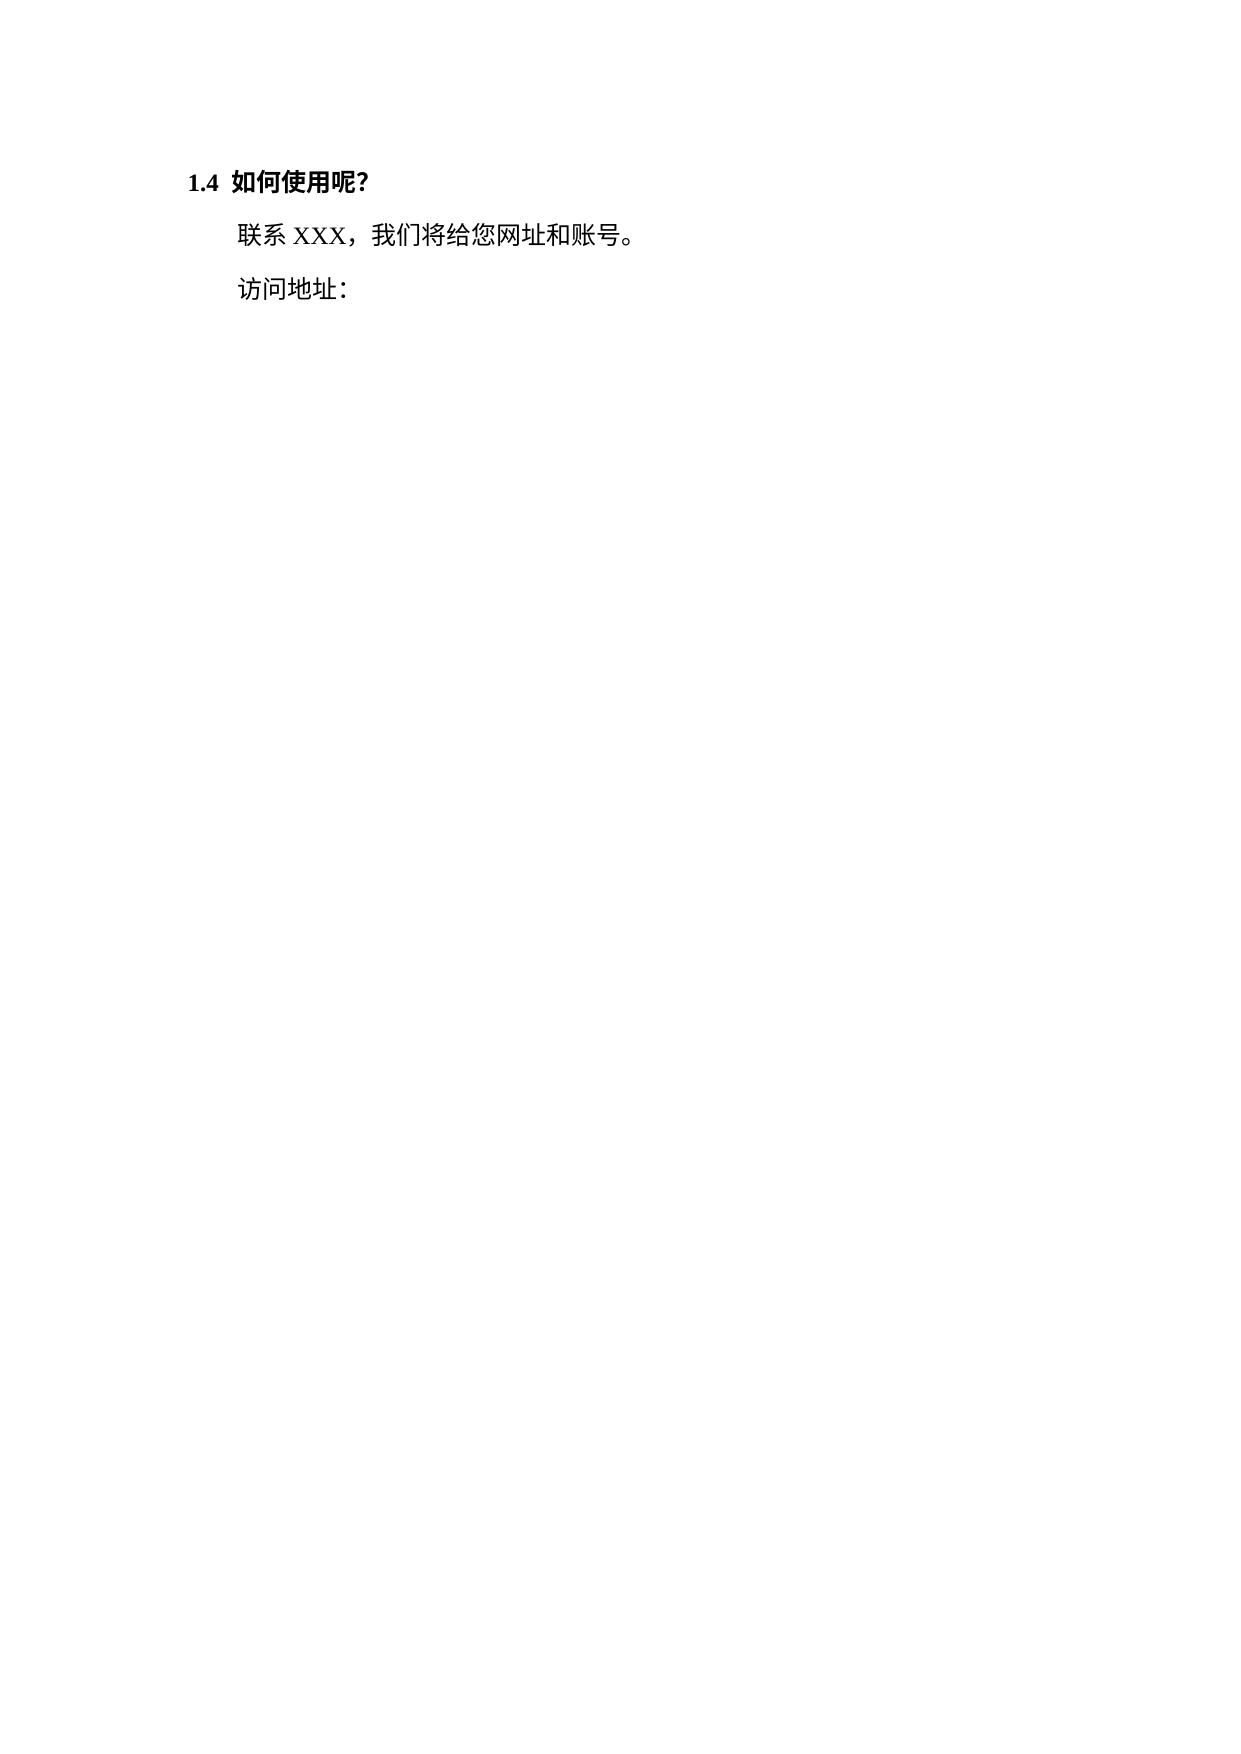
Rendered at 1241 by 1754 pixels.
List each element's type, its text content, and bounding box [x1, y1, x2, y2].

subtitle 1.4 如何使用呢？ [187, 162, 1053, 198]
text 联系XXX，我们将给您网址和账号。 [187, 215, 1053, 251]
text 访问地址： [187, 269, 1053, 306]
